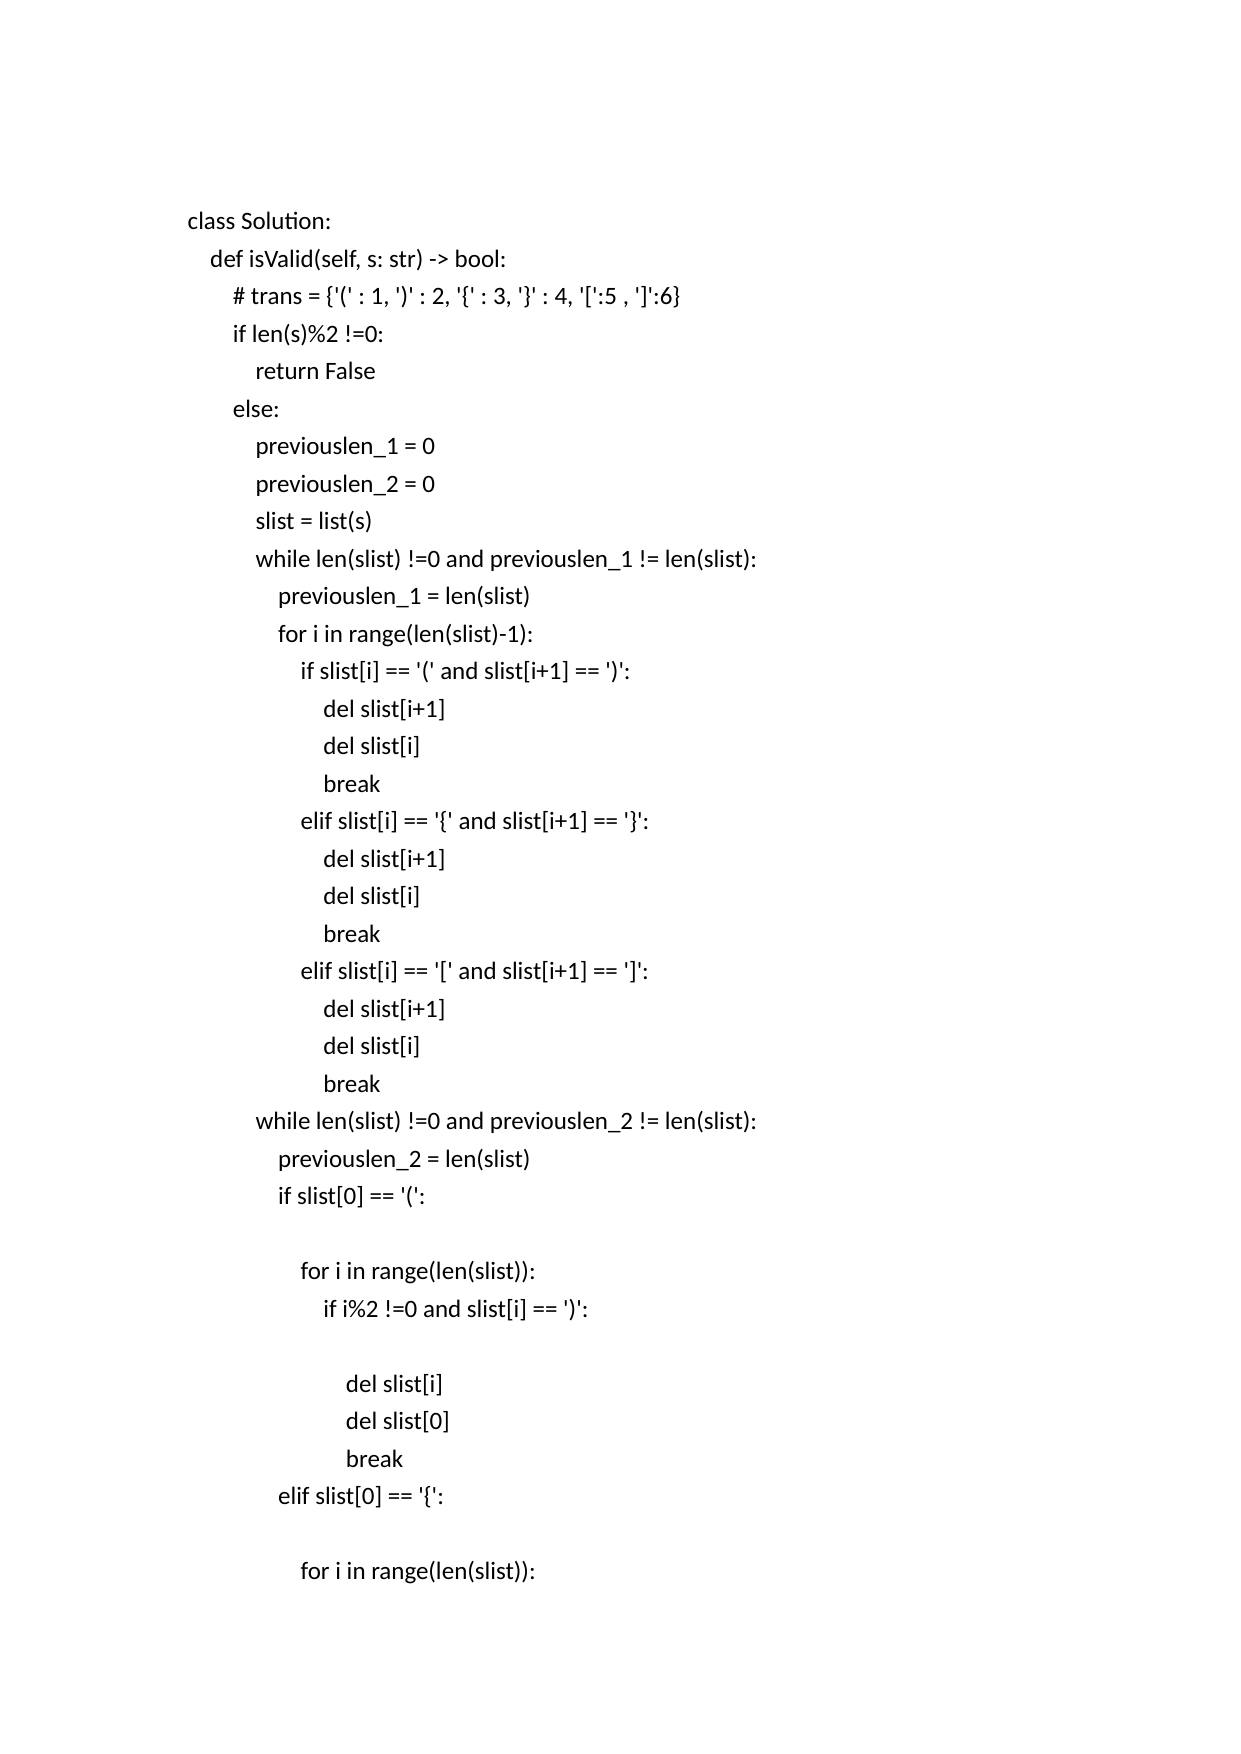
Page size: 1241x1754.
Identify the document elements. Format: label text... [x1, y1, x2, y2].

text for i in range(len(slist)-1): [187, 614, 1053, 652]
text del slist[i] [187, 1027, 1053, 1064]
text for i in range(len(slist)): [187, 1252, 1053, 1289]
text if i%2 !=0 and slist[i] == ')': [187, 1289, 1053, 1327]
text while len(slist) !=0 and previouslen_2 != len(slist): [187, 1102, 1053, 1139]
text slist = list(s) [187, 502, 1053, 539]
text else: [187, 389, 1053, 427]
text previouslen_2 = len(slist) [187, 1139, 1053, 1177]
text break [187, 914, 1053, 952]
text previouslen_1 = 0 [187, 427, 1053, 464]
text del slist[i] [187, 727, 1053, 764]
text del slist[i] [187, 877, 1053, 914]
text previouslen_1 = len(slist) [187, 577, 1053, 614]
text return False [187, 352, 1053, 389]
text if len(s)%2 !=0: [187, 314, 1053, 352]
text elif slist[i] == '{' and slist[i+1] == '}': [187, 802, 1053, 839]
text del slist[i+1] [187, 689, 1053, 727]
text del slist[i] [187, 1364, 1053, 1402]
text def isValid(self, s: str) -> bool: [187, 239, 1053, 277]
text previouslen_2 = 0 [187, 464, 1053, 502]
text while len(slist) !=0 and previouslen_1 != len(slist): [187, 539, 1053, 577]
text del slist[i+1] [187, 989, 1053, 1027]
text # trans = {'(' : 1, ')' : 2, '{' : 3, '}' : 4, '[':5 , ']':6} [187, 277, 1053, 314]
text del slist[i+1] [187, 839, 1053, 877]
text break [187, 1064, 1053, 1102]
text elif slist[i] == '[' and slist[i+1] == ']': [187, 952, 1053, 989]
text class Solution: [187, 202, 1053, 239]
text if slist[0] == '(': [187, 1177, 1053, 1214]
text break [187, 764, 1053, 802]
text break [187, 1439, 1053, 1477]
text if slist[i] == '(' and slist[i+1] == ')': [187, 652, 1053, 689]
text elif slist[0] == '{': [187, 1477, 1053, 1514]
text for i in range(len(slist)): [187, 1552, 1053, 1589]
text del slist[0] [187, 1402, 1053, 1439]
